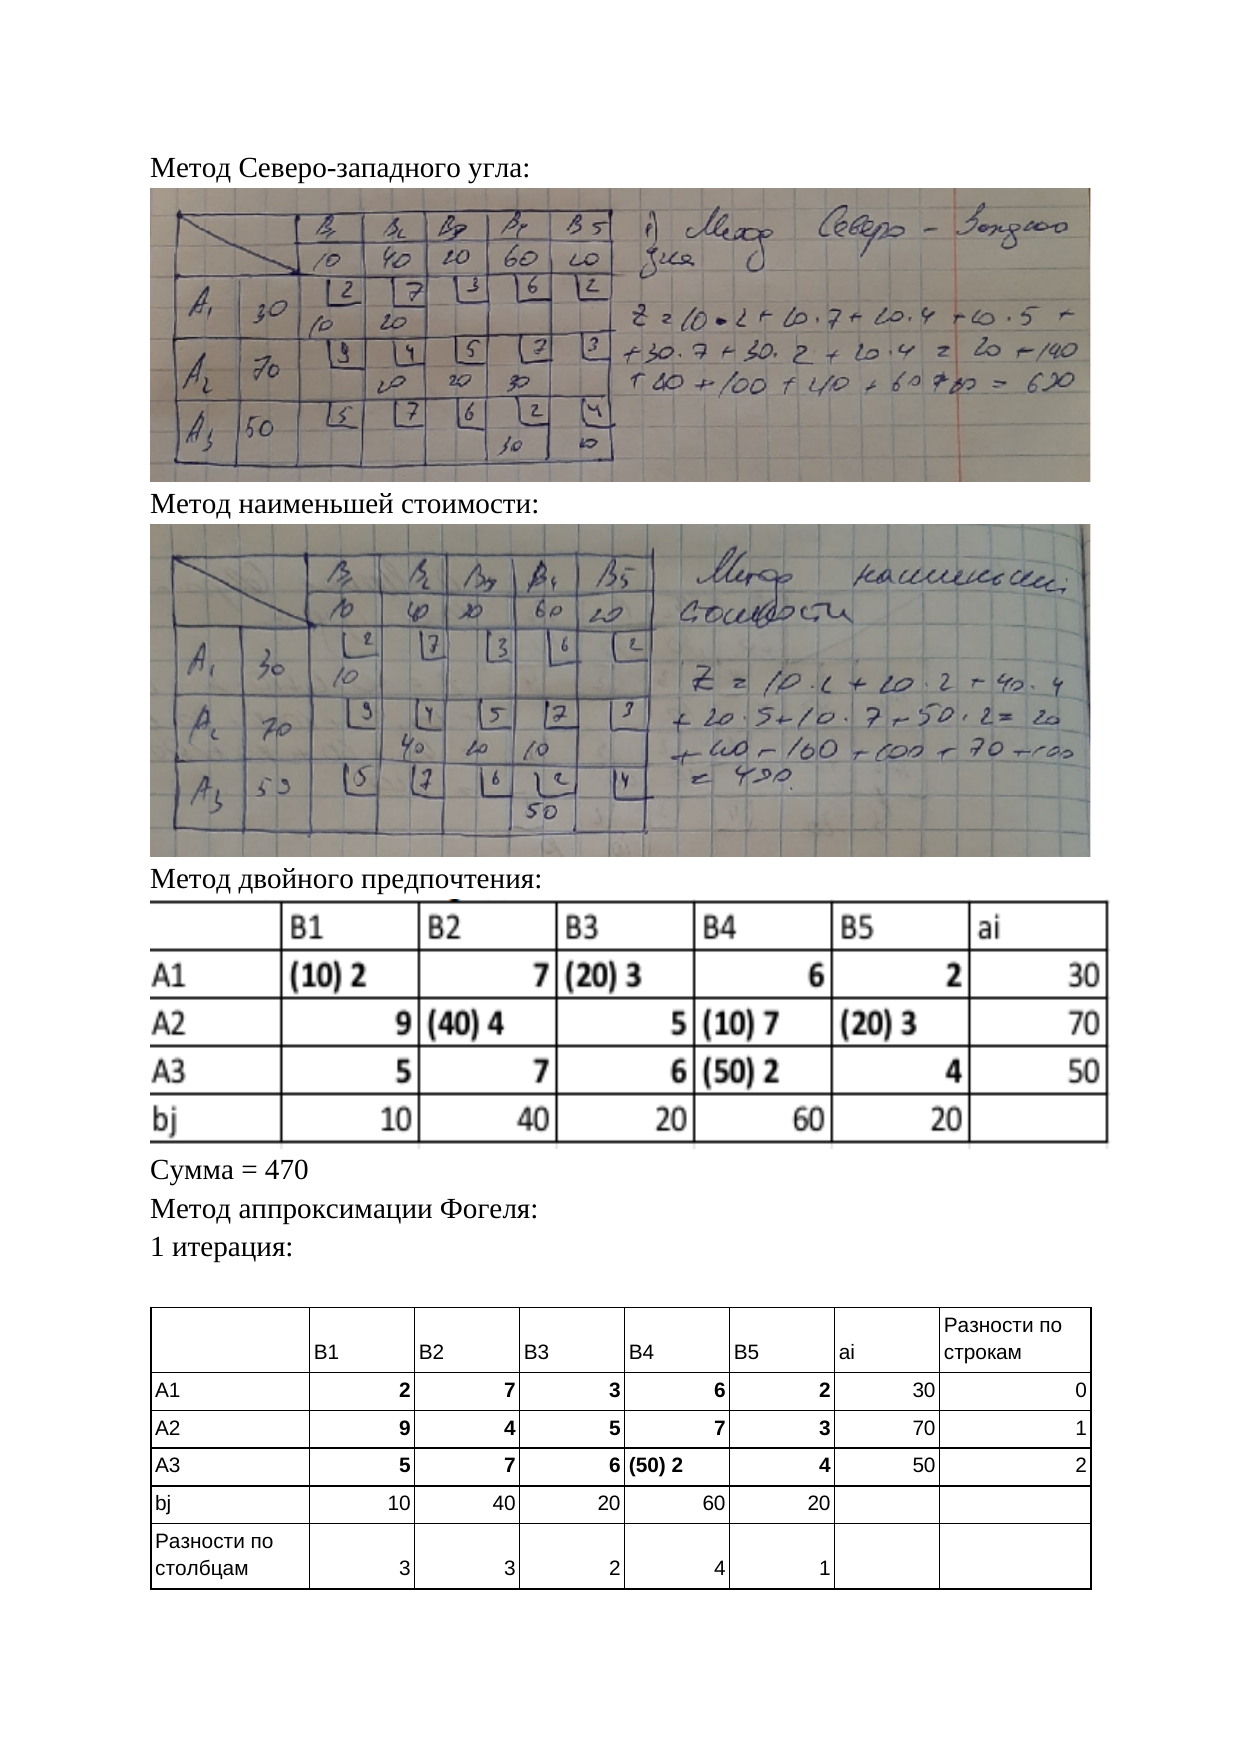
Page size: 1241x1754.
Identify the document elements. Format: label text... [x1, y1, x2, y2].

table_cell 4 [415, 1411, 519, 1447]
table_cell 2 [940, 1449, 1090, 1485]
table_header B2 [415, 1308, 519, 1372]
table_cell 5 [310, 1449, 414, 1485]
picture [150, 524, 1091, 857]
table_cell 3 [520, 1373, 624, 1409]
table_cell bj [152, 1487, 309, 1523]
table_cell 50 [835, 1449, 939, 1485]
table_cell 6 [520, 1449, 624, 1485]
table_header B1 [310, 1308, 414, 1372]
table_header B5 [730, 1308, 834, 1372]
table_cell 0 [940, 1373, 1090, 1409]
table_cell A1 [152, 1373, 309, 1409]
text 1 итерация: [150, 1229, 1090, 1263]
table_cell 2 [520, 1524, 624, 1588]
table_cell 3 [415, 1524, 519, 1588]
text Метод Северо-западного угла: [150, 150, 1090, 183]
text Метод аппроксимации Фогеля: [150, 1191, 1090, 1224]
table_cell 3 [310, 1524, 414, 1588]
table_cell [940, 1487, 1090, 1523]
table_header [152, 1308, 309, 1372]
table_cell 7 [415, 1449, 519, 1485]
table_cell 60 [625, 1487, 729, 1523]
table_cell (50) 2 [625, 1449, 729, 1485]
table_cell 1 [730, 1524, 834, 1588]
table_cell 70 [835, 1411, 939, 1447]
table_cell A2 [152, 1411, 309, 1447]
table_cell [835, 1487, 939, 1523]
table_header B3 [520, 1308, 624, 1372]
text Метод двойного предпочтения: [150, 861, 1090, 894]
table_cell 7 [625, 1411, 729, 1447]
text Сумма = 470 [150, 1152, 1090, 1186]
table_cell 20 [520, 1487, 624, 1523]
table_cell 7 [415, 1373, 519, 1409]
table_cell A3 [152, 1449, 309, 1485]
table_cell 4 [625, 1524, 729, 1588]
table_cell 2 [310, 1373, 414, 1409]
table_cell [835, 1524, 939, 1588]
table_cell 30 [835, 1373, 939, 1409]
table_cell 20 [730, 1487, 834, 1523]
table_header B4 [625, 1308, 729, 1372]
picture [150, 899, 1111, 1149]
table_cell 3 [730, 1411, 834, 1447]
table_cell 5 [520, 1411, 624, 1447]
table_cell 2 [730, 1373, 834, 1409]
table_cell 10 [310, 1487, 414, 1523]
table_header Разности по строкам [940, 1308, 1090, 1372]
picture [150, 188, 1091, 482]
text Метод наименьшей стоимости: [150, 486, 1090, 519]
table_cell 4 [730, 1449, 834, 1485]
table_header ai [835, 1308, 939, 1372]
table_cell 40 [415, 1487, 519, 1523]
table_cell 1 [940, 1411, 1090, 1447]
table_cell [940, 1524, 1090, 1588]
table_cell 6 [625, 1373, 729, 1409]
table_cell 9 [310, 1411, 414, 1447]
table_cell Разности по столбцам [152, 1524, 309, 1588]
